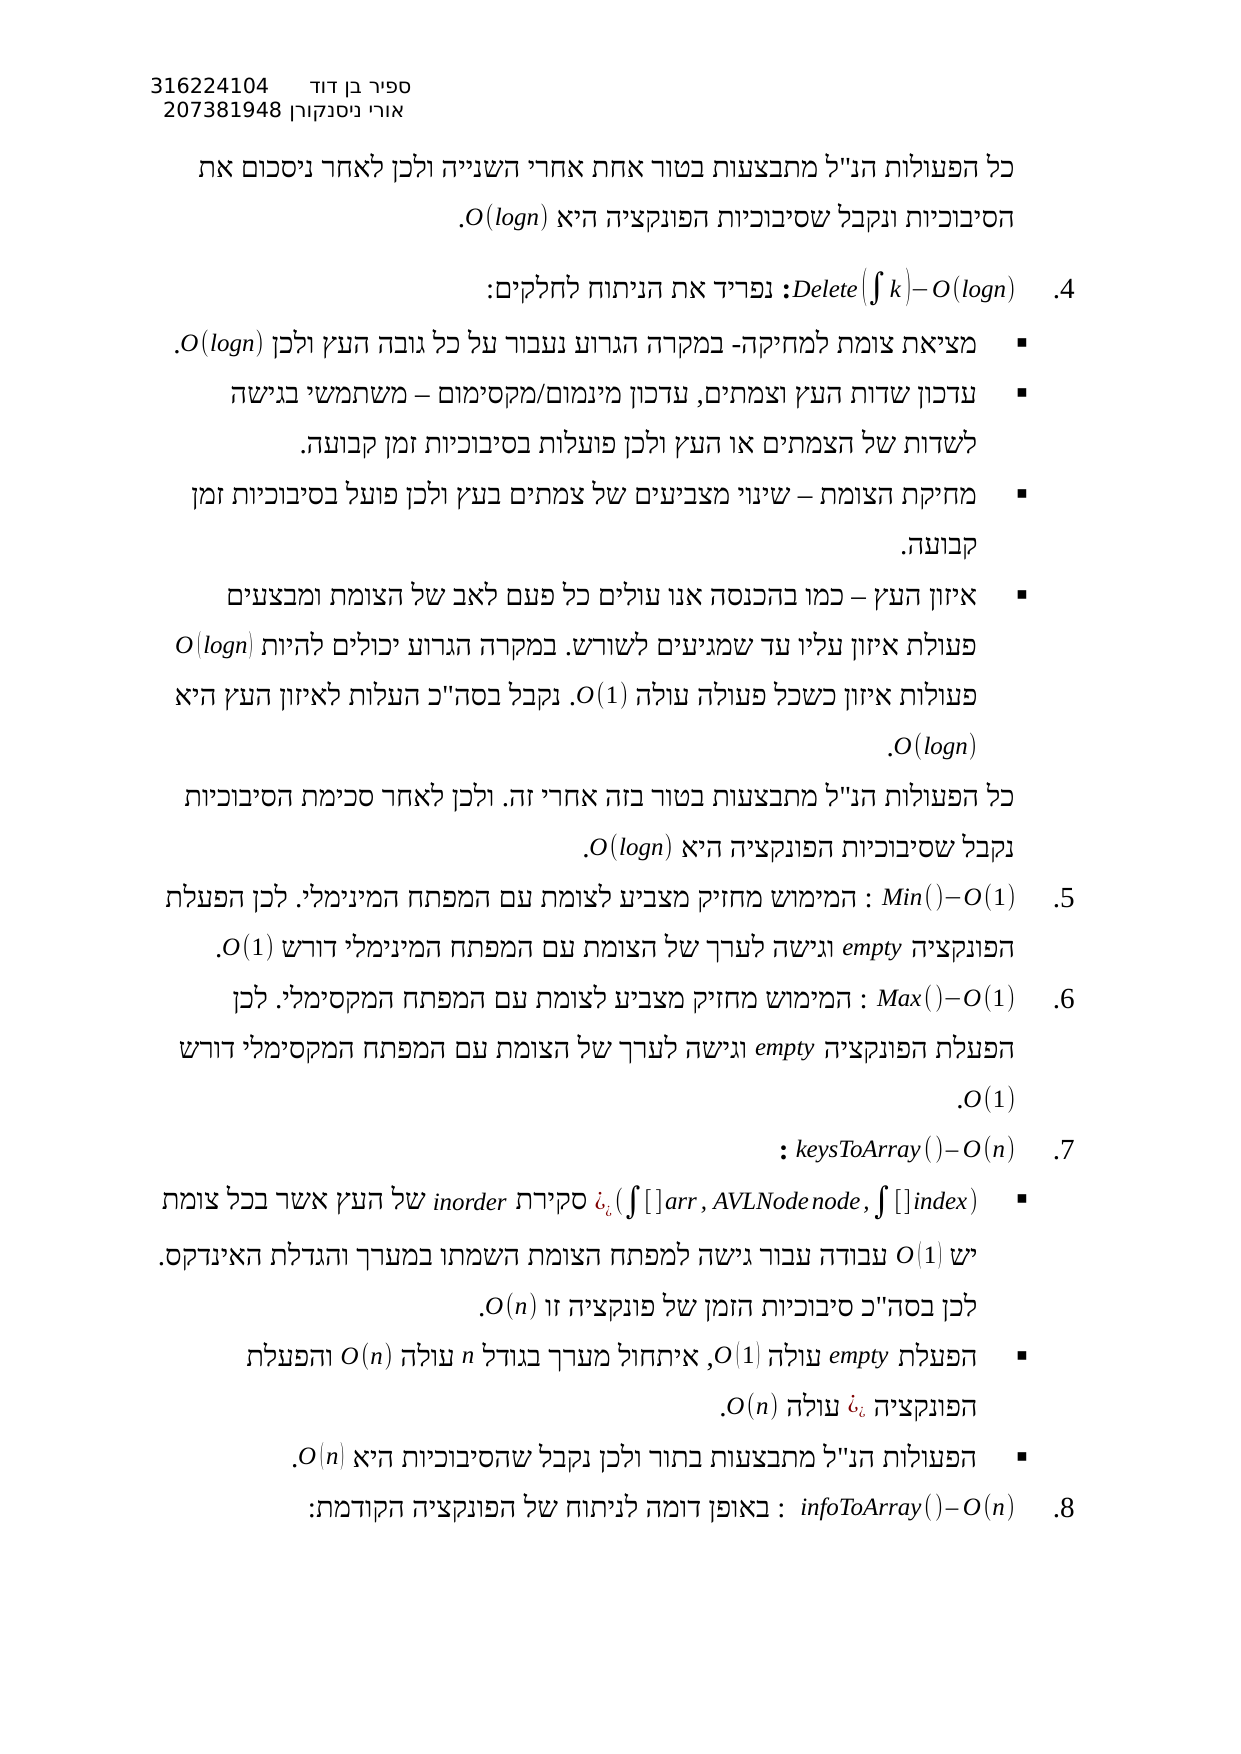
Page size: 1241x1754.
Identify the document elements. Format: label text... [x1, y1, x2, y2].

list עדכון שדות העץ וצמתים, עדכון מינמום/מקסימום – משתמשי בגישה לשדות של הצמתים או העץ ולכן פועלות בסיבוכיות זמן קבועה. [150, 376, 1015, 460]
list : באופן דומה לניתוח של הפונקציה הקודמת: [150, 1490, 1053, 1524]
list : המימוש מחזיק מצביע לצומת עם המפתח המקסימלי. לכן הפעלת הפונקציה וגישה לערך של הצומת עם המפתח המקסימלי דורש . [150, 981, 1053, 1115]
list מציאת צומת למחיקה- במקרה הגרוע נעבור על כל גובה העץ ולכן . [150, 326, 1015, 359]
list הפעולות הנ"ל מתבצעות בתור ולכן נקבל שהסיבוכיות היא . [150, 1440, 1015, 1473]
list : [150, 1132, 1053, 1166]
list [150, 1182, 1015, 1322]
list כל הפעולות הנ"ל מתבצעות בטור בזה אחרי זה. ולכן לאחר סכימת הסיבוכיות נקבל שסיבוכיות הפונקציה היא . [150, 779, 1015, 863]
list איזון העץ – כמו בהכנסה אנו עולים כל פעם לאב של הצומת ומבצעים פעולת איזון עליו עד שמגיעים לשורש. במקרה הגרוע יכולים להיות פעולות איזון כשכל פעולה עולה . נקבל בסה"כ העלות לאיזון העץ היא . [150, 578, 1015, 763]
text כל הפעולות הנ"ל מתבצעות בטור אחת אחרי השנייה ולכן לאחר ניסכום את הסיבוכיות ונקבל שסיבוכיות הפונקציה היא . [150, 150, 1015, 234]
list מחיקת הצומת – שינוי מצביעים של צמתים בעץ ולכן פועל בסיבוכיות זמן קבועה. [150, 477, 1015, 561]
list : נפריד את הניתוח לחלקים: [150, 267, 1053, 309]
list : המימוש מחזיק מצביע לצומת עם המפתח המינימלי. לכן הפעלת הפונקציה וגישה לערך של הצומת עם המפתח המינימלי דורש . [150, 880, 1053, 964]
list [150, 1339, 1015, 1423]
